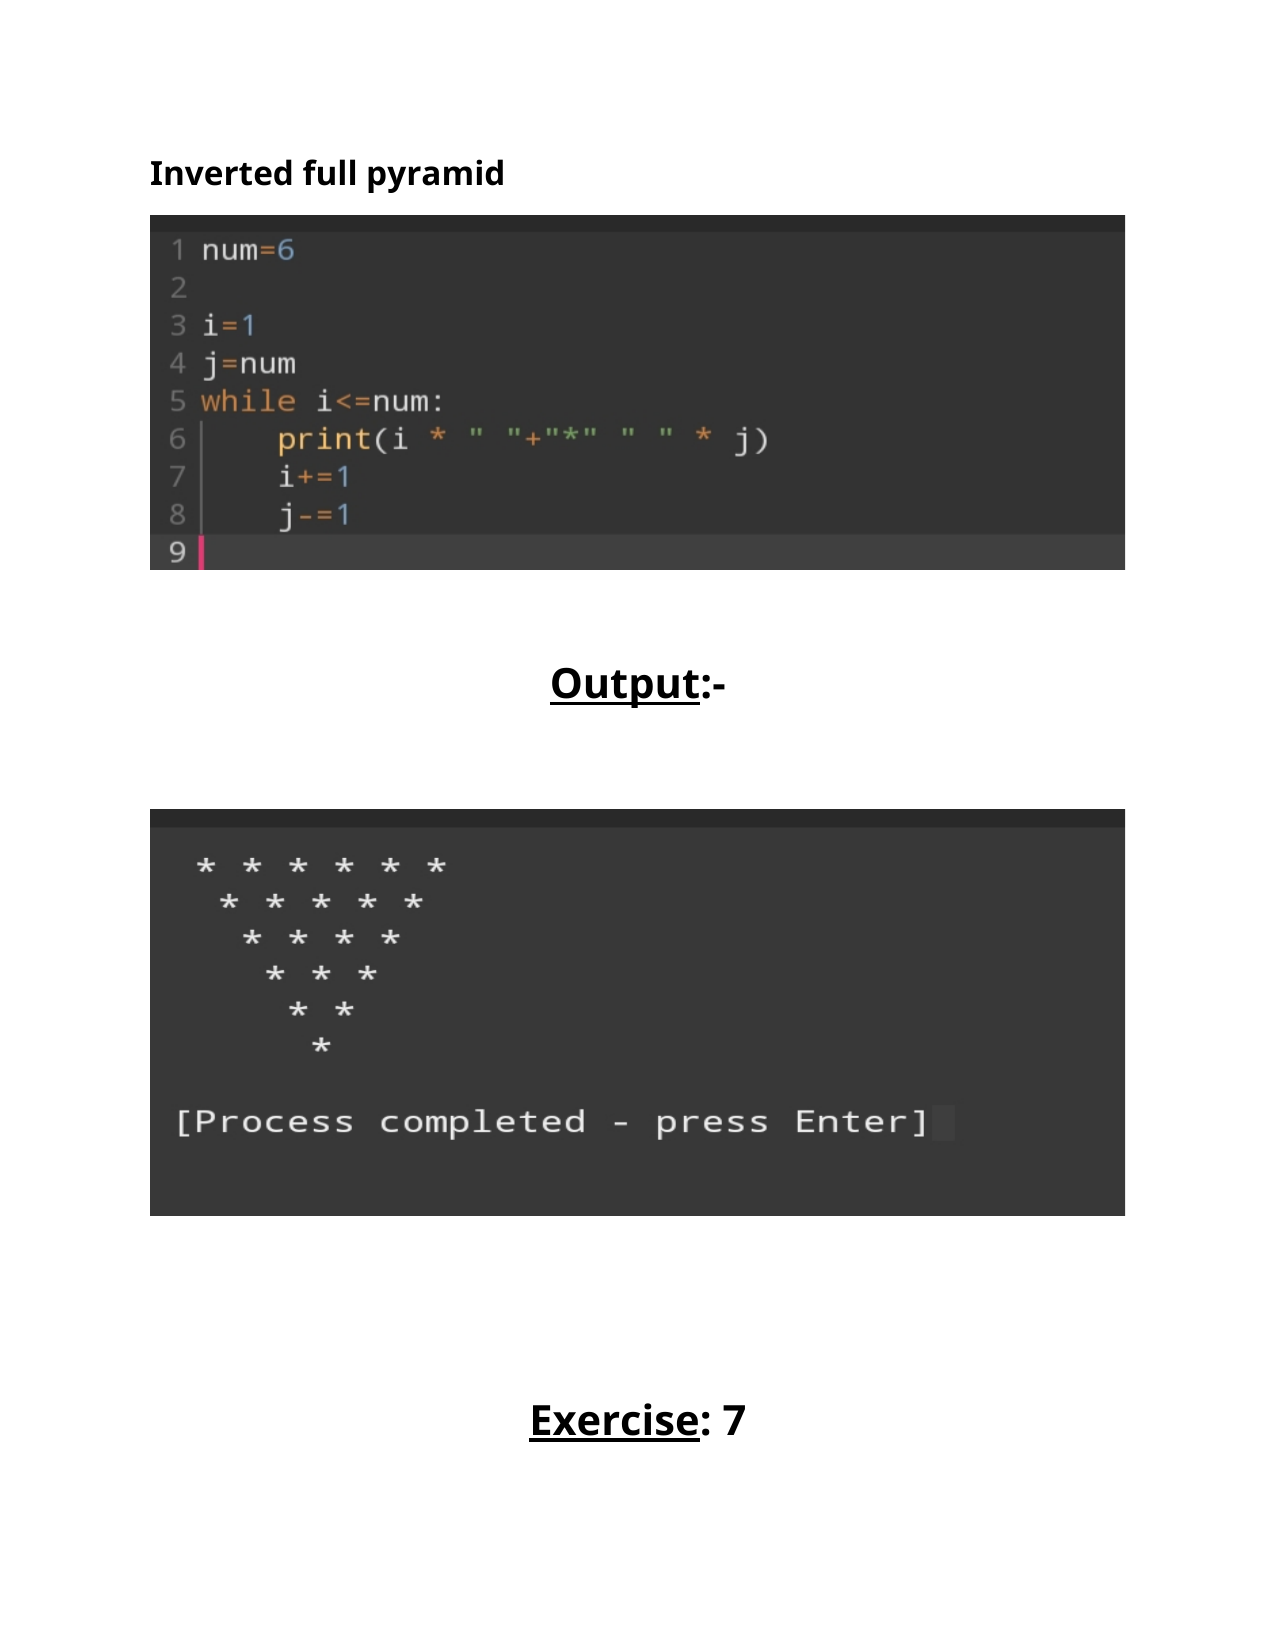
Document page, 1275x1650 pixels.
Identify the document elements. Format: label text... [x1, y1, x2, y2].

text Output:- [150, 654, 1125, 711]
picture [150, 215, 1125, 570]
picture [150, 809, 1125, 1216]
text Exercise: 7 [150, 1391, 1125, 1447]
text Inverted full pyramid [150, 150, 1125, 195]
